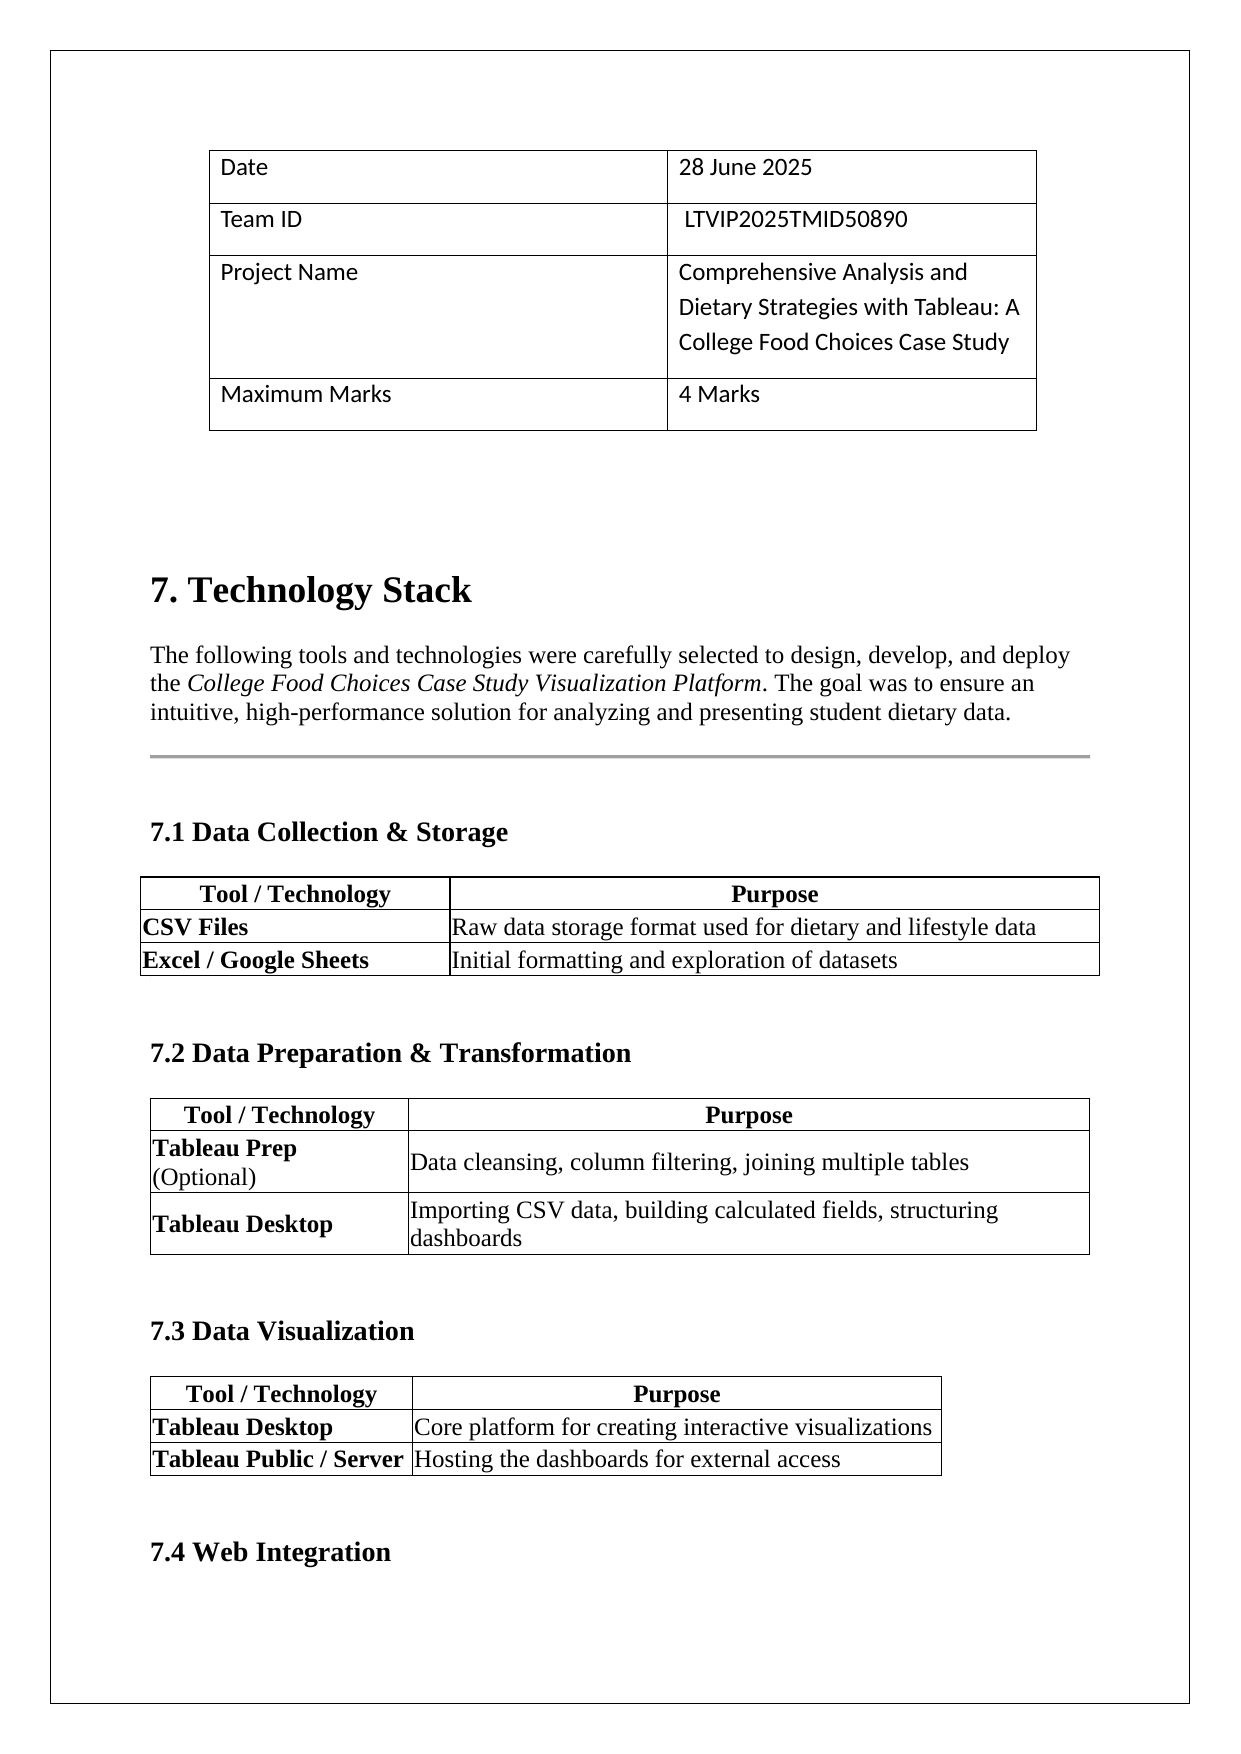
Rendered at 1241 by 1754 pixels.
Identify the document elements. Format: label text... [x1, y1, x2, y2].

table_cell LTVIP2025TMID50890 [668, 204, 1036, 255]
table_cell Tableau Desktop [151, 1410, 412, 1442]
table_cell Importing CSV data, building calculated fields, structuring dashboards [409, 1193, 1089, 1254]
table_header 28 June 2025 [668, 151, 1036, 202]
text 7.2 Data Preparation & Transformation [150, 1036, 1090, 1068]
table_cell Core platform for creating interactive visualizations [413, 1410, 941, 1442]
table_header Purpose [413, 1377, 941, 1409]
table_cell Team ID [210, 204, 667, 255]
table_cell Maximum Marks [210, 379, 667, 430]
table_header Purpose [451, 878, 1099, 909]
table_cell Hosting the dashboards for external access [413, 1443, 941, 1475]
table_header Tool / Technology [141, 878, 449, 909]
text 7. Technology Stack [150, 567, 1090, 611]
table_cell Raw data storage format used for dietary and lifestyle data [451, 910, 1099, 942]
table_header Tool / Technology [151, 1377, 412, 1409]
text 7.4 Web Integration [150, 1536, 1090, 1568]
table_header Date [210, 151, 667, 202]
table_cell 4 Marks [668, 379, 1036, 430]
text 7.3 Data Visualization [150, 1314, 1090, 1347]
table_cell Comprehensive Analysis and Dietary Strategies with Tableau: A College Food Choices Case Study [668, 256, 1036, 377]
table_cell Tableau Prep (Optional) [151, 1131, 408, 1192]
table_cell CSV Files [141, 910, 449, 942]
table_cell Project Name [210, 256, 667, 377]
text 7.1 Data Collection & Storage [150, 815, 1090, 847]
table_cell Excel / Google Sheets [141, 943, 449, 975]
text The following tools and technologies were carefully selected to design, develop, and deploy the College Food Choices Case Study Visualization Platform. The goal was to ensure an intuitive, high-performance solution for analyzing and presenting student dietary data. [150, 640, 1090, 726]
table_cell Tableau Desktop [151, 1193, 408, 1254]
table_header Tool / Technology [151, 1099, 408, 1130]
table_cell Initial formatting and exploration of datasets [451, 943, 1099, 975]
table_cell Tableau Public / Server [151, 1443, 412, 1475]
table_cell Data cleansing, column filtering, joining multiple tables [409, 1131, 1089, 1192]
table_header Purpose [409, 1099, 1089, 1130]
